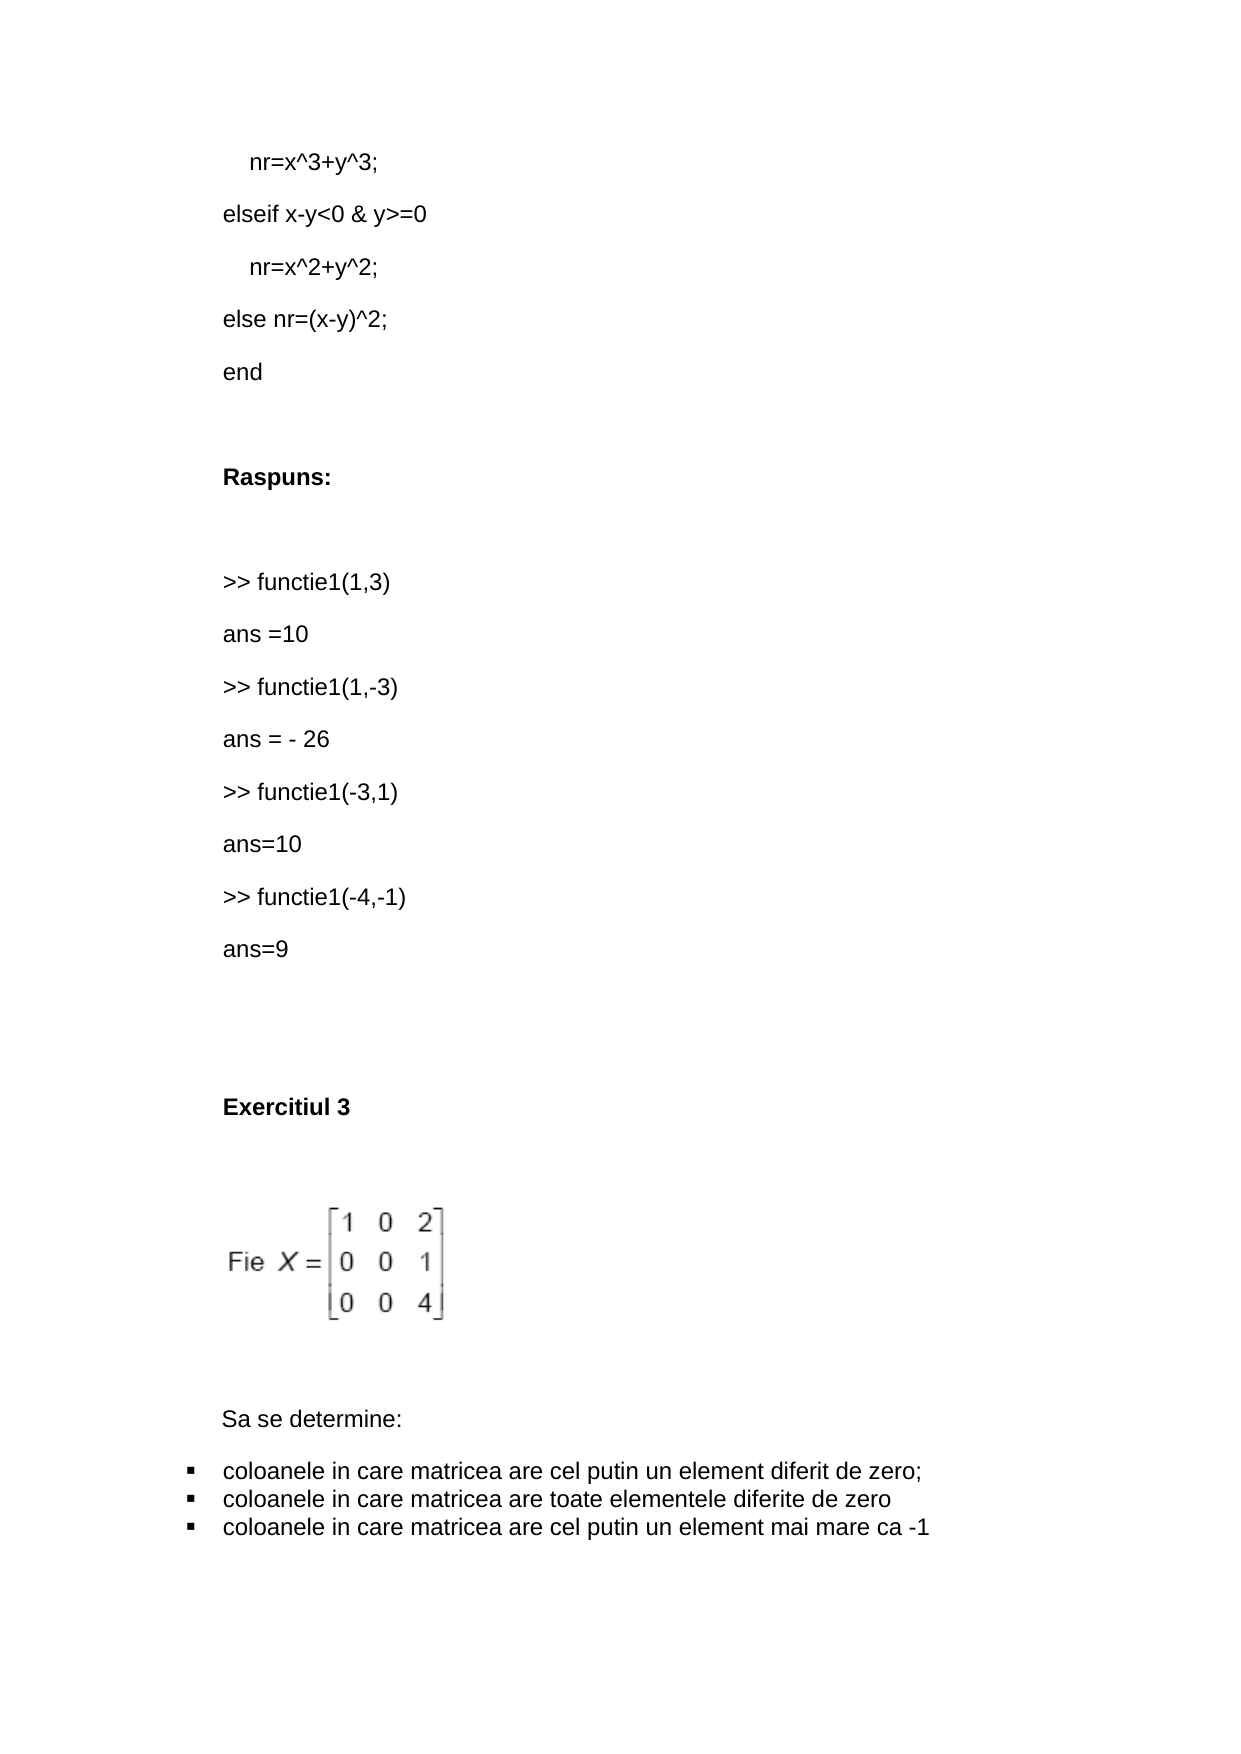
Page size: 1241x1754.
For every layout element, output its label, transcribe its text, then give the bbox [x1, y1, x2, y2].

text >> functie1(1,3) [148, 568, 1093, 595]
text Exercitiul 3 [148, 1093, 1093, 1120]
text elseif x-y<0 & y>=0 [148, 200, 1093, 228]
text ans = - 26 [148, 725, 1093, 753]
text end [148, 358, 1093, 385]
text nr=x^3+y^3; [148, 148, 1093, 175]
text Sa se determine: [148, 1405, 1093, 1432]
list coloanele in care matricea are toate elementele diferite de zero [185, 1485, 1093, 1512]
picture [222, 1197, 456, 1328]
text ans=10 [148, 830, 1093, 858]
list coloanele in care matricea are cel putin un element diferit de zero; [185, 1457, 1093, 1485]
text Raspuns: [148, 463, 1093, 490]
text >> functie1(-4,-1) [148, 883, 1093, 910]
text ans=9 [148, 935, 1093, 963]
text >> functie1(1,-3) [148, 673, 1093, 700]
text nr=x^2+y^2; [148, 253, 1093, 280]
text ans =10 [148, 620, 1093, 648]
text else nr=(x-y)^2; [148, 305, 1093, 333]
text >> functie1(-3,1) [148, 778, 1093, 805]
list coloanele in care matricea are cel putin un element mai mare ca -1 [185, 1512, 1093, 1540]
